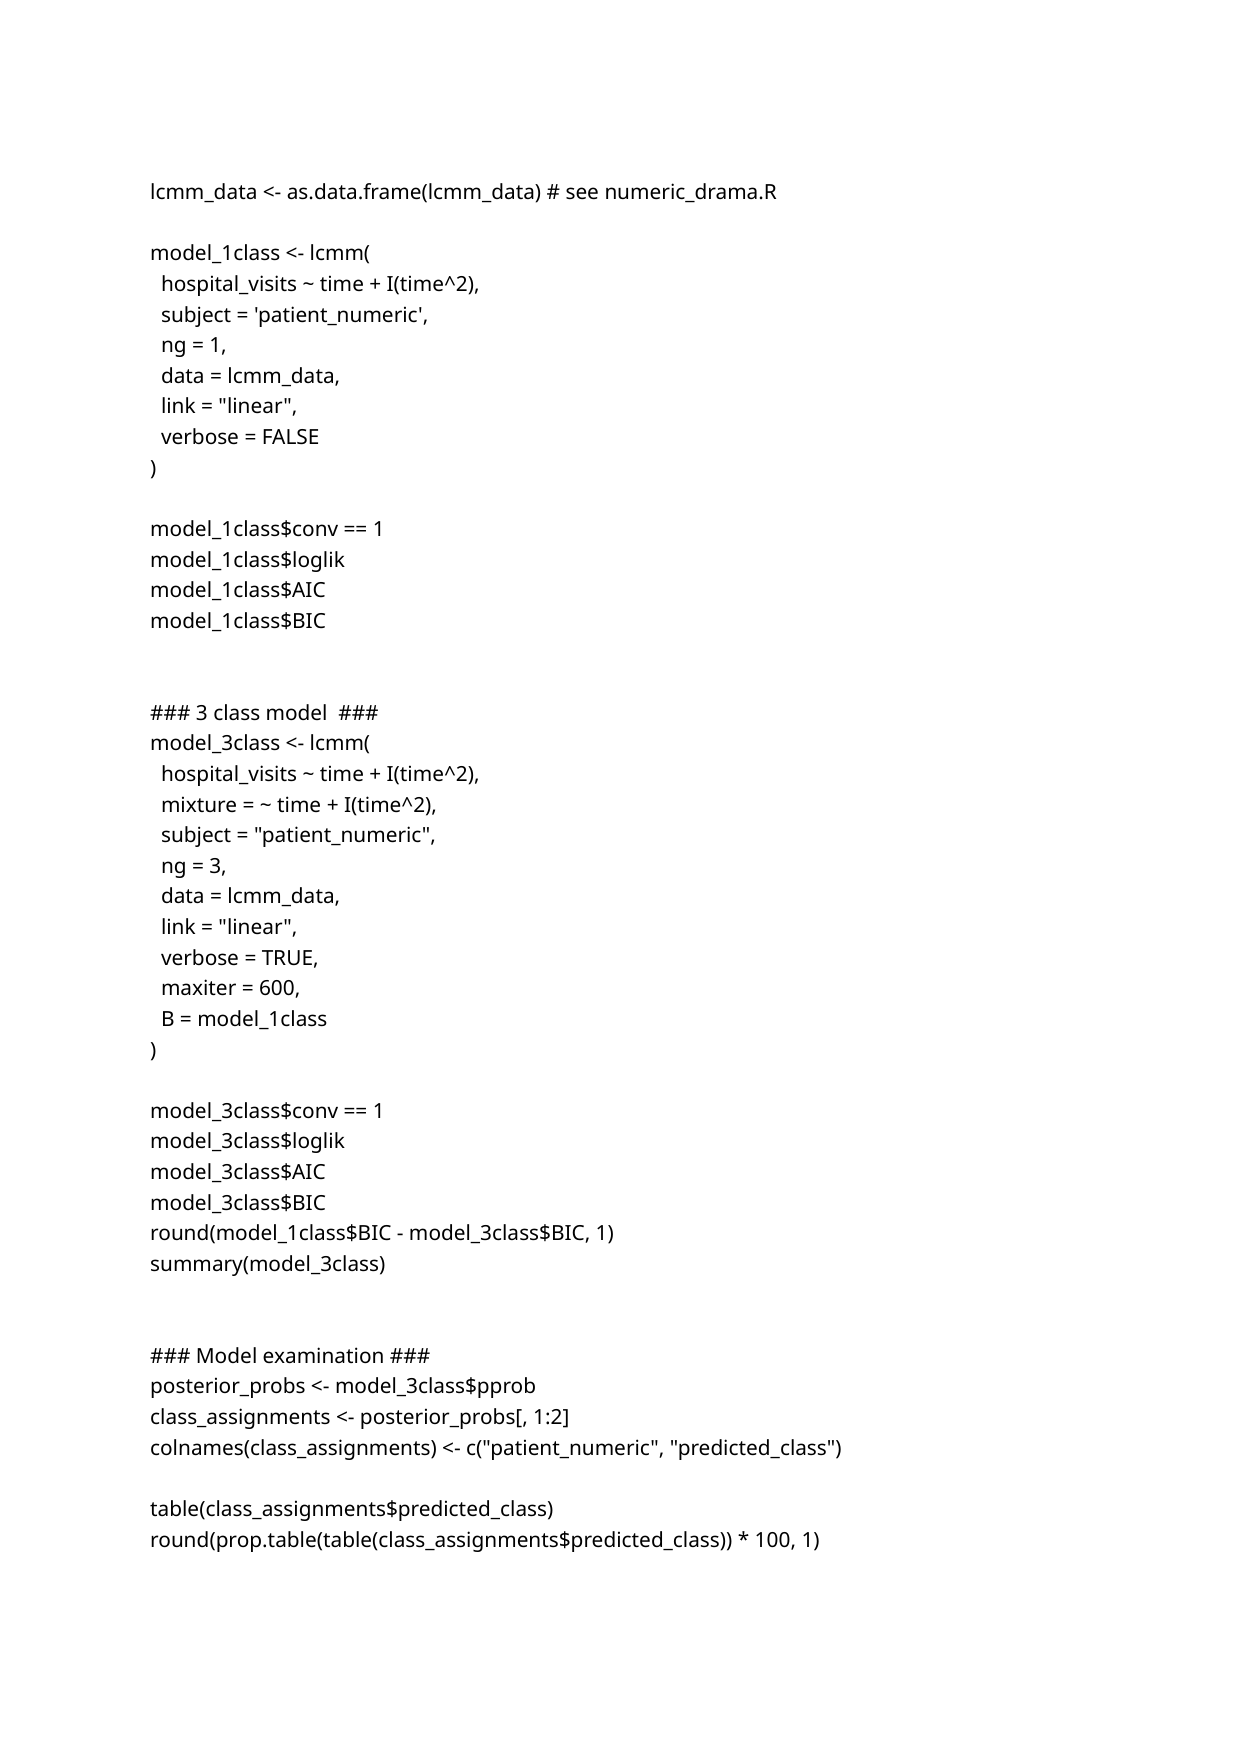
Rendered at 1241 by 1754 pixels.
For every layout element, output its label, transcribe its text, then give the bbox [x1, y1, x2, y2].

text ng = 3, [150, 851, 1090, 879]
text B = model_1class [150, 1004, 1090, 1032]
text model_1class$AIC [150, 575, 1090, 604]
text model_1class$conv == 1 [150, 514, 1090, 542]
text class_assignments <- posterior_probs[, 1:2] [150, 1402, 1090, 1431]
text verbose = FALSE [150, 422, 1090, 451]
text data = lcmm_data, [150, 361, 1090, 389]
text link = "linear", [150, 912, 1090, 941]
text model_1class$BIC [150, 606, 1090, 634]
text model_3class$AIC [150, 1157, 1090, 1186]
text ) [150, 453, 1090, 481]
text ng = 1, [150, 330, 1090, 359]
text mixture = ~ time + I(time^2), [150, 790, 1090, 818]
text model_3class$conv == 1 [150, 1096, 1090, 1124]
text subject = "patient_numeric", [150, 820, 1090, 849]
text round(model_1class$BIC - model_3class$BIC, 1) [150, 1218, 1090, 1247]
text hospital_visits ~ time + I(time^2), [150, 759, 1090, 787]
text ### 3 class model ### [150, 698, 1090, 726]
text model_1class$loglik [150, 545, 1090, 573]
text posterior_probs <- model_3class$pprob [150, 1372, 1090, 1400]
text data = lcmm_data, [150, 882, 1090, 910]
text table(class_assignments$predicted_class) [150, 1494, 1090, 1522]
text lcmm_data <- as.data.frame(lcmm_data) # see numeric_drama.R [150, 177, 1090, 206]
text model_1class <- lcmm( [150, 238, 1090, 267]
text ### Model examination ### [150, 1341, 1090, 1369]
text hospital_visits ~ time + I(time^2), [150, 269, 1090, 297]
text link = "linear", [150, 392, 1090, 420]
text verbose = TRUE, [150, 943, 1090, 971]
text model_3class <- lcmm( [150, 728, 1090, 757]
text round(prop.table(table(class_assignments$predicted_class)) * 100, 1) [150, 1525, 1090, 1553]
text colnames(class_assignments) <- c("patient_numeric", "predicted_class") [150, 1433, 1090, 1461]
text model_3class$loglik [150, 1127, 1090, 1155]
text subject = 'patient_numeric', [150, 300, 1090, 328]
text model_3class$BIC [150, 1188, 1090, 1216]
text maxiter = 600, [150, 973, 1090, 1002]
text summary(model_3class) [150, 1249, 1090, 1277]
text ) [150, 1035, 1090, 1063]
